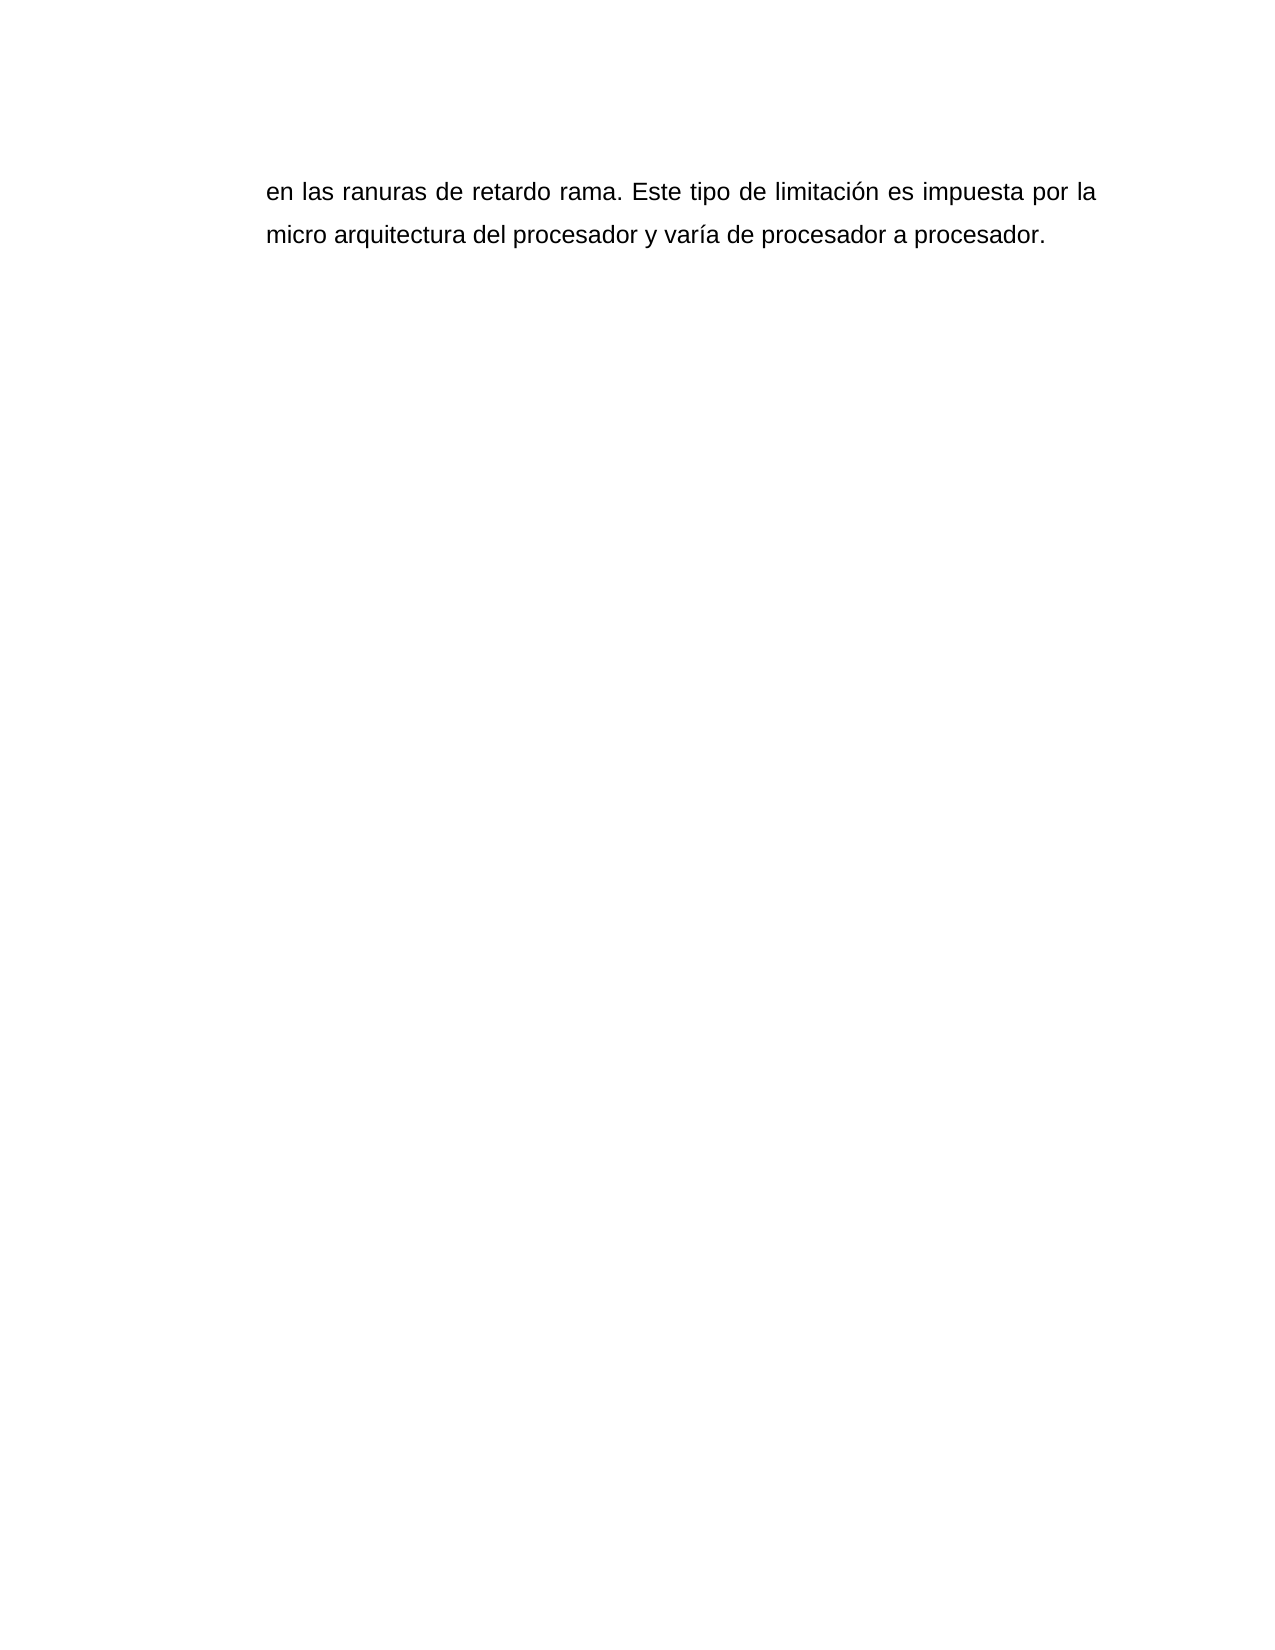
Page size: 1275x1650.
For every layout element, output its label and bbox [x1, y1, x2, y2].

list [228, 177, 1098, 249]
